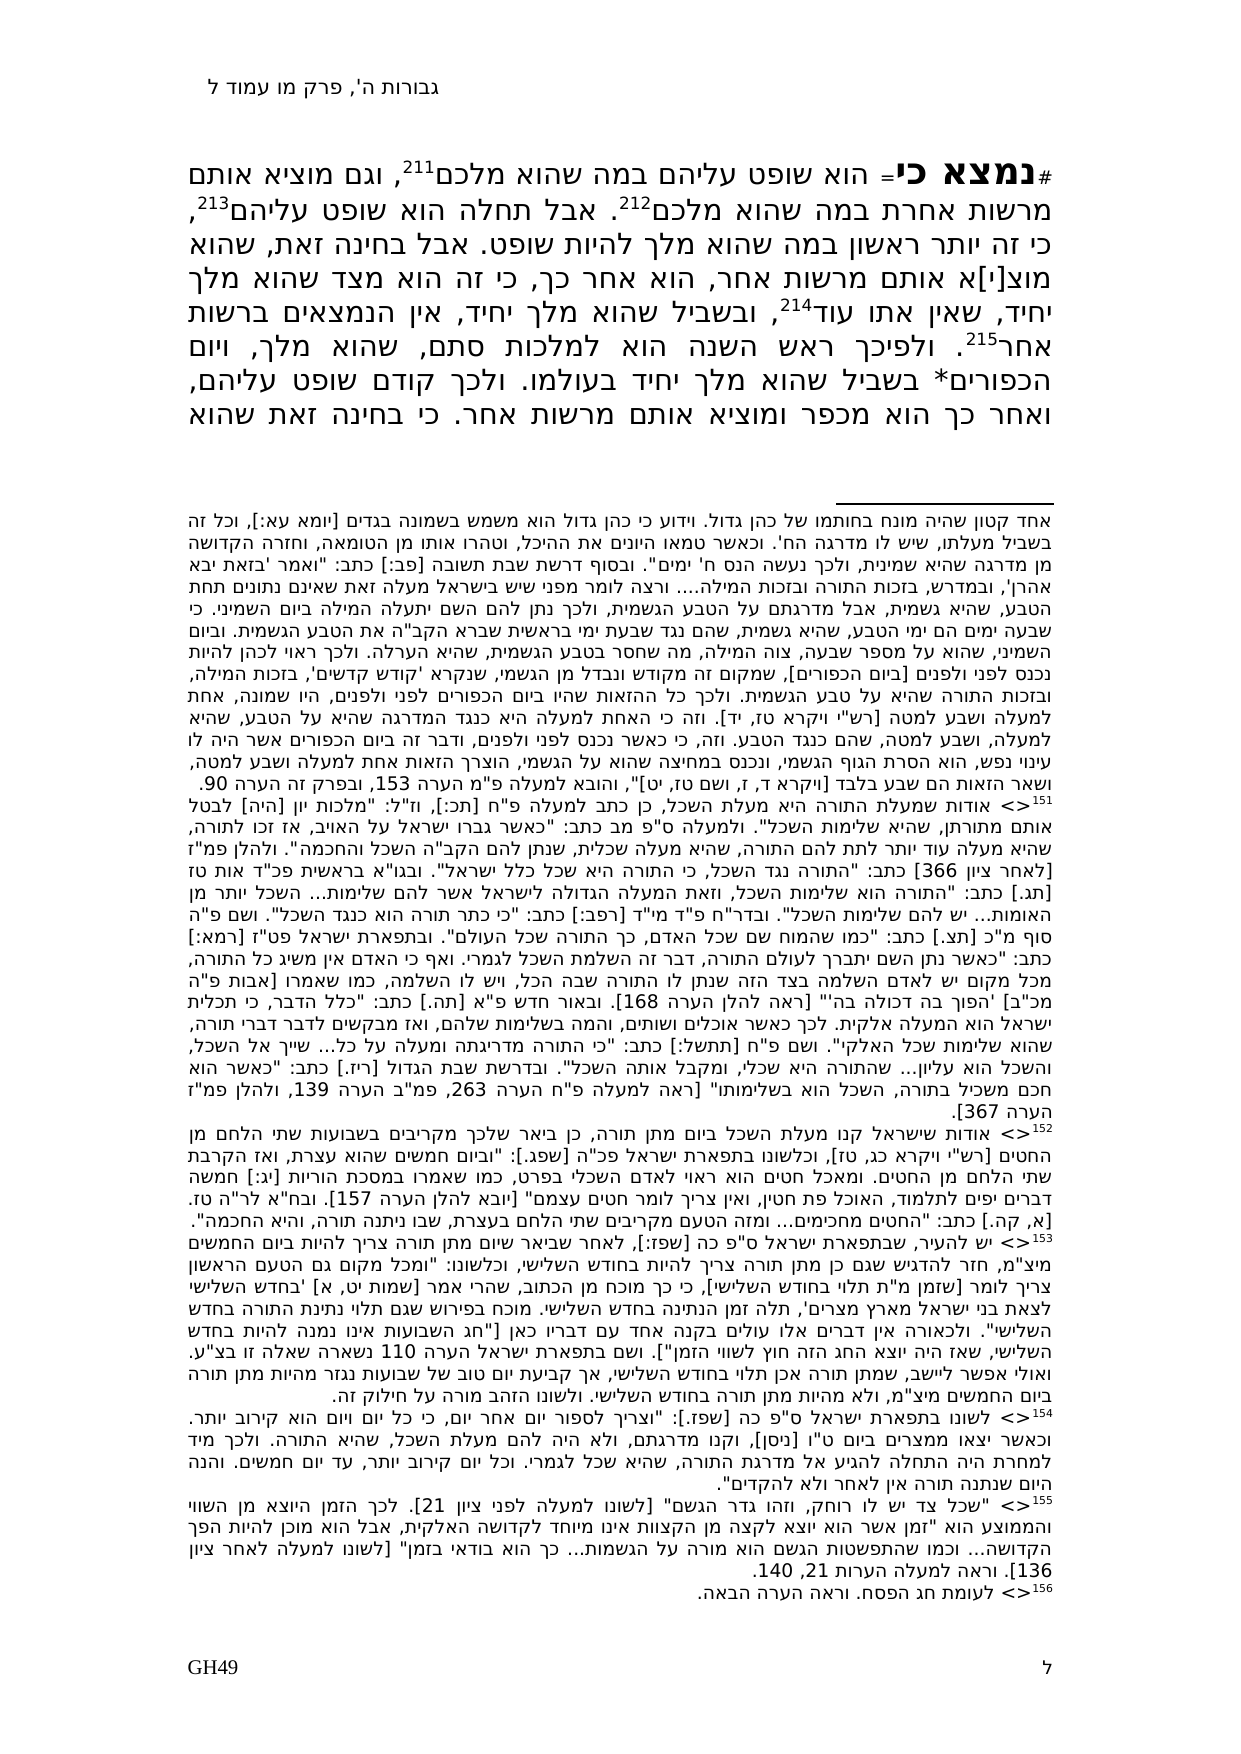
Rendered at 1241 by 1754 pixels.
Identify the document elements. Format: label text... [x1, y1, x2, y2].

text #נמצא כי= הוא שופט עליהם במה שהוא מלכם, וגם מוציא אותם מרשות אחרת במה שהוא מלכם. אבל תחלה הוא שופט עליהם, כי זה יותר ראשון במה שהוא מלך להיות שופט. אבל בחינה זאת, שהוא מוצ[י]א אותם מרשות אחר, הוא אחר כך, כי זה הוא מצד שהוא מלך יחיד, שאין אתו עוד, ובשביל שהוא מלך יחיד, אין הנמצאים ברשות אחר. ולפיכך ראש השנה הוא למלכות סתם, שהוא מלך, ויום הכפורים* בשביל שהוא מלך יחיד בעולמו. ולכך קודם שופט עליהם, ואחר כך הוא מכפר ומוציא אותם מרשות אחר. כי בחינה זאת שהוא יתברך מלך, הוא קודם. ואשר* הוא מלך יחיד הוא מדריגה יותר עליונה, היא אחר כך. [187, 150, 1053, 431]
